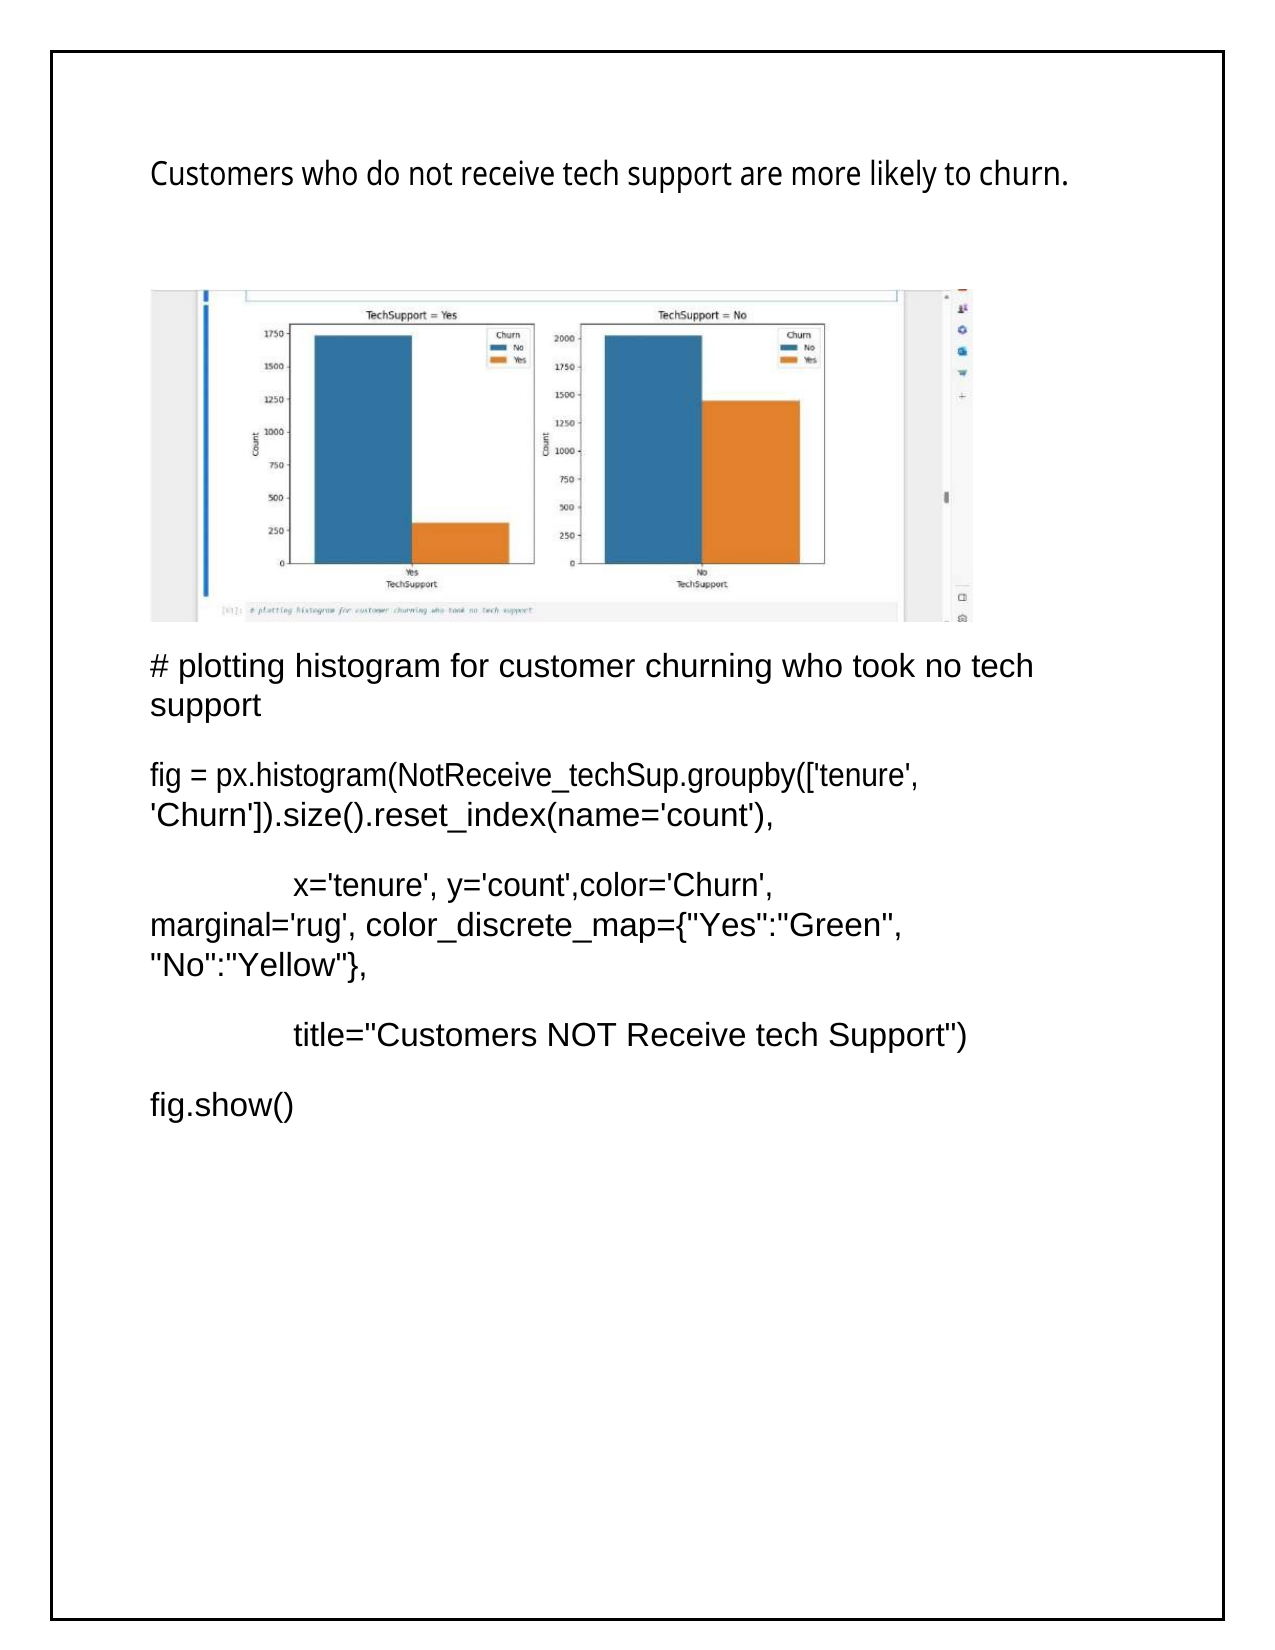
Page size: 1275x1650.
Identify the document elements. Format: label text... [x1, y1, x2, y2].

picture [150, 289, 974, 622]
text fig = px.histogram(NotReceive_techSup.groupby(['tenure', 'Churn']).size().reset_index(name='count'), [150, 755, 1137, 834]
text Customers who do not receive tech support are more likely to churn. [150, 152, 1137, 194]
text x='tenure', y='count',color='Churn', marginal='rug', color_discrete_map={"Yes":"Green", "No":"Yellow"}, [150, 865, 980, 984]
text title="Customers NOT Receive tech Support") [293, 1015, 1137, 1053]
text fig.show() [150, 1085, 1137, 1124]
